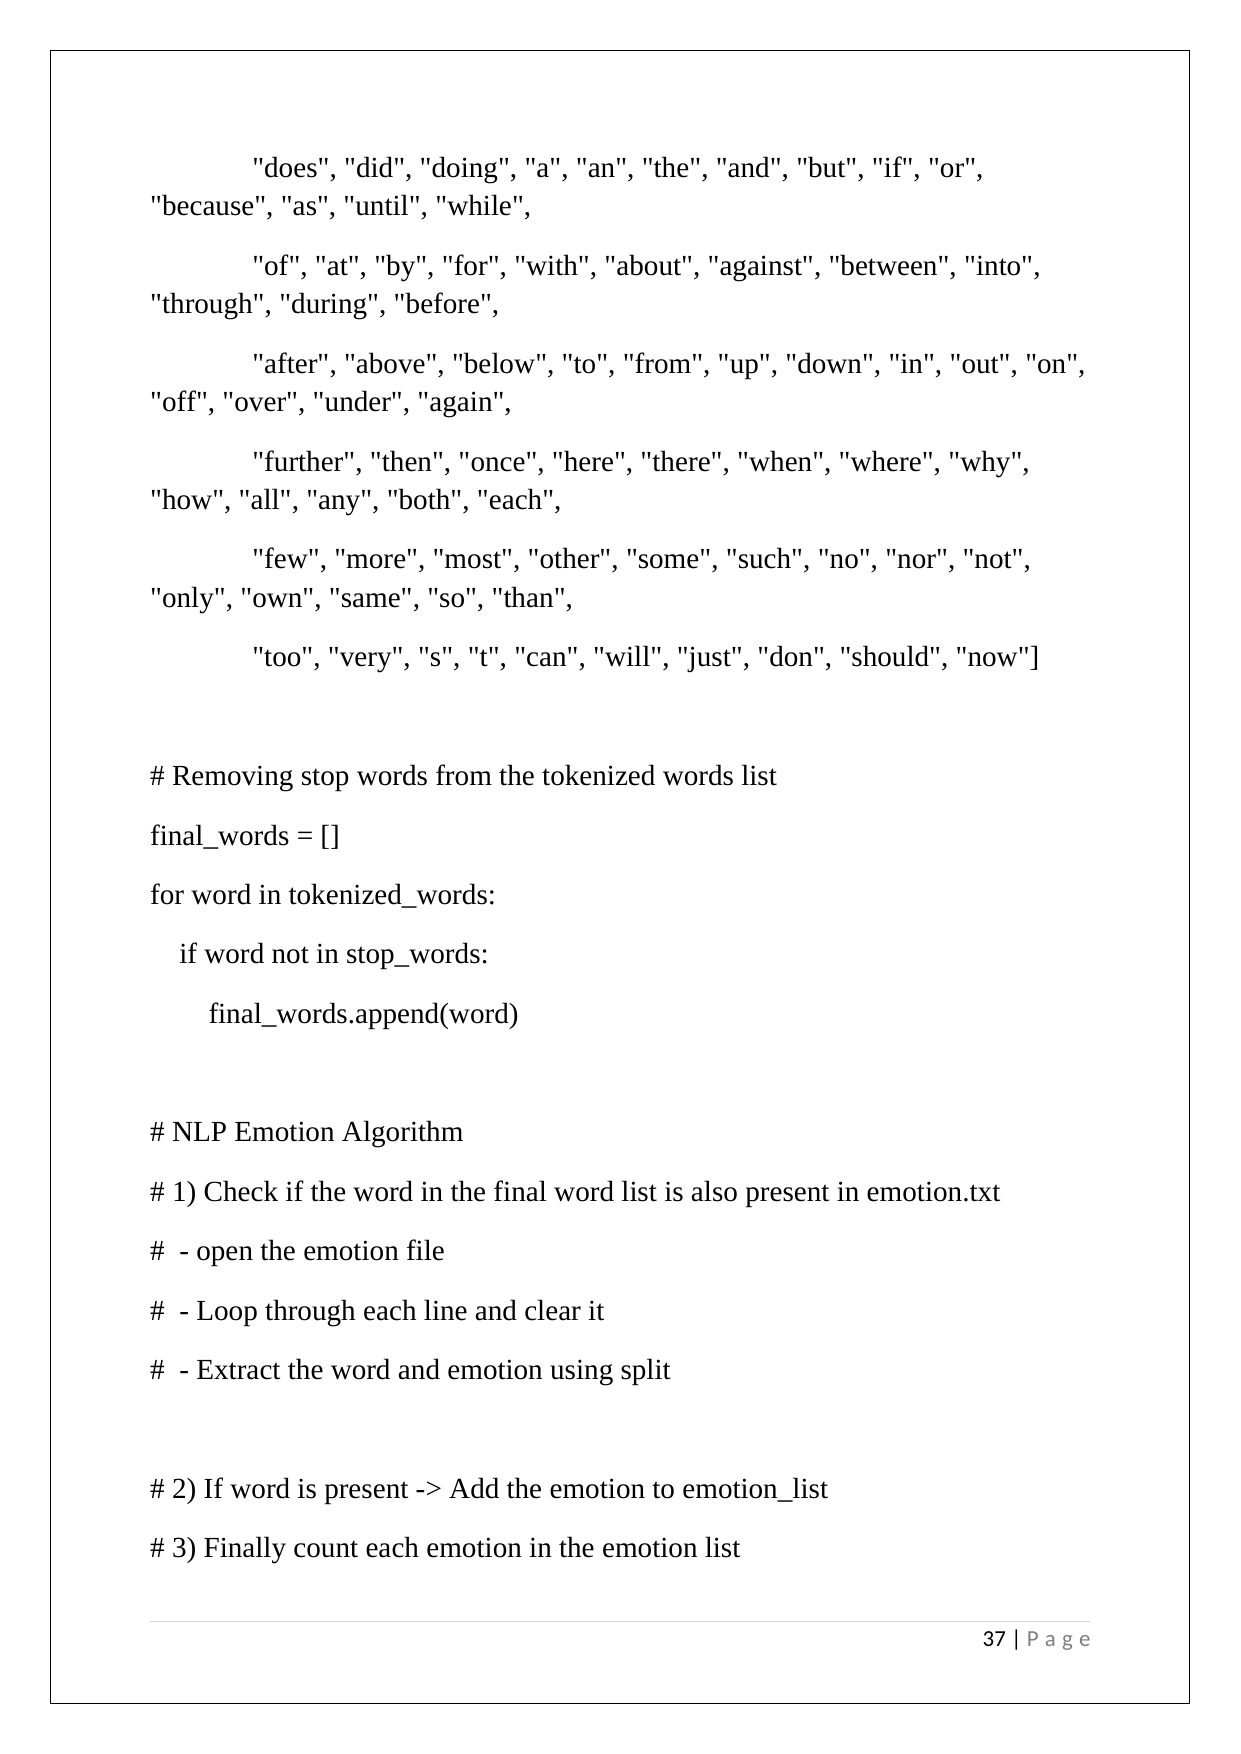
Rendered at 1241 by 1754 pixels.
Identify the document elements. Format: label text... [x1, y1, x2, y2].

text # - open the emotion file [150, 1233, 1090, 1267]
text final_words = [] [150, 818, 1090, 851]
text # - Extract the word and emotion using split [150, 1352, 1090, 1386]
text final_words.append(word) [150, 996, 1090, 1029]
text "does", "did", "doing", "a", "an", "the", "and", "but", "if", "or", "because", "as", "until", "while", [150, 150, 1090, 222]
text "after", "above", "below", "to", "from", "up", "down", "in", "out", "on", "off", "over", "under", "again", [150, 346, 1090, 418]
text # 3) Finally count each emotion in the emotion list [150, 1530, 1090, 1564]
text # - Loop through each line and clear it [150, 1293, 1090, 1326]
text "few", "more", "most", "other", "some", "such", "no", "nor", "not", "only", "own", "same", "so", "than", [150, 542, 1090, 614]
text # 1) Check if the word in the final word list is also present in emotion.txt [150, 1174, 1090, 1207]
text "of", "at", "by", "for", "with", "about", "against", "between", "into", "through", "during", "before", [150, 248, 1090, 320]
text # NLP Emotion Algorithm [150, 1114, 1090, 1148]
text for word in tokenized_words: [150, 877, 1090, 911]
text if word not in stop_words: [150, 936, 1090, 970]
text "further", "then", "once", "here", "there", "when", "where", "why", "how", "all", "any", "both", "each", [150, 444, 1090, 516]
text # 2) If word is present -> Add the emotion to emotion_list [150, 1471, 1090, 1504]
text "too", "very", "s", "t", "can", "will", "just", "don", "should", "now"] [150, 639, 1090, 673]
text # Removing stop words from the tokenized words list [150, 758, 1090, 792]
